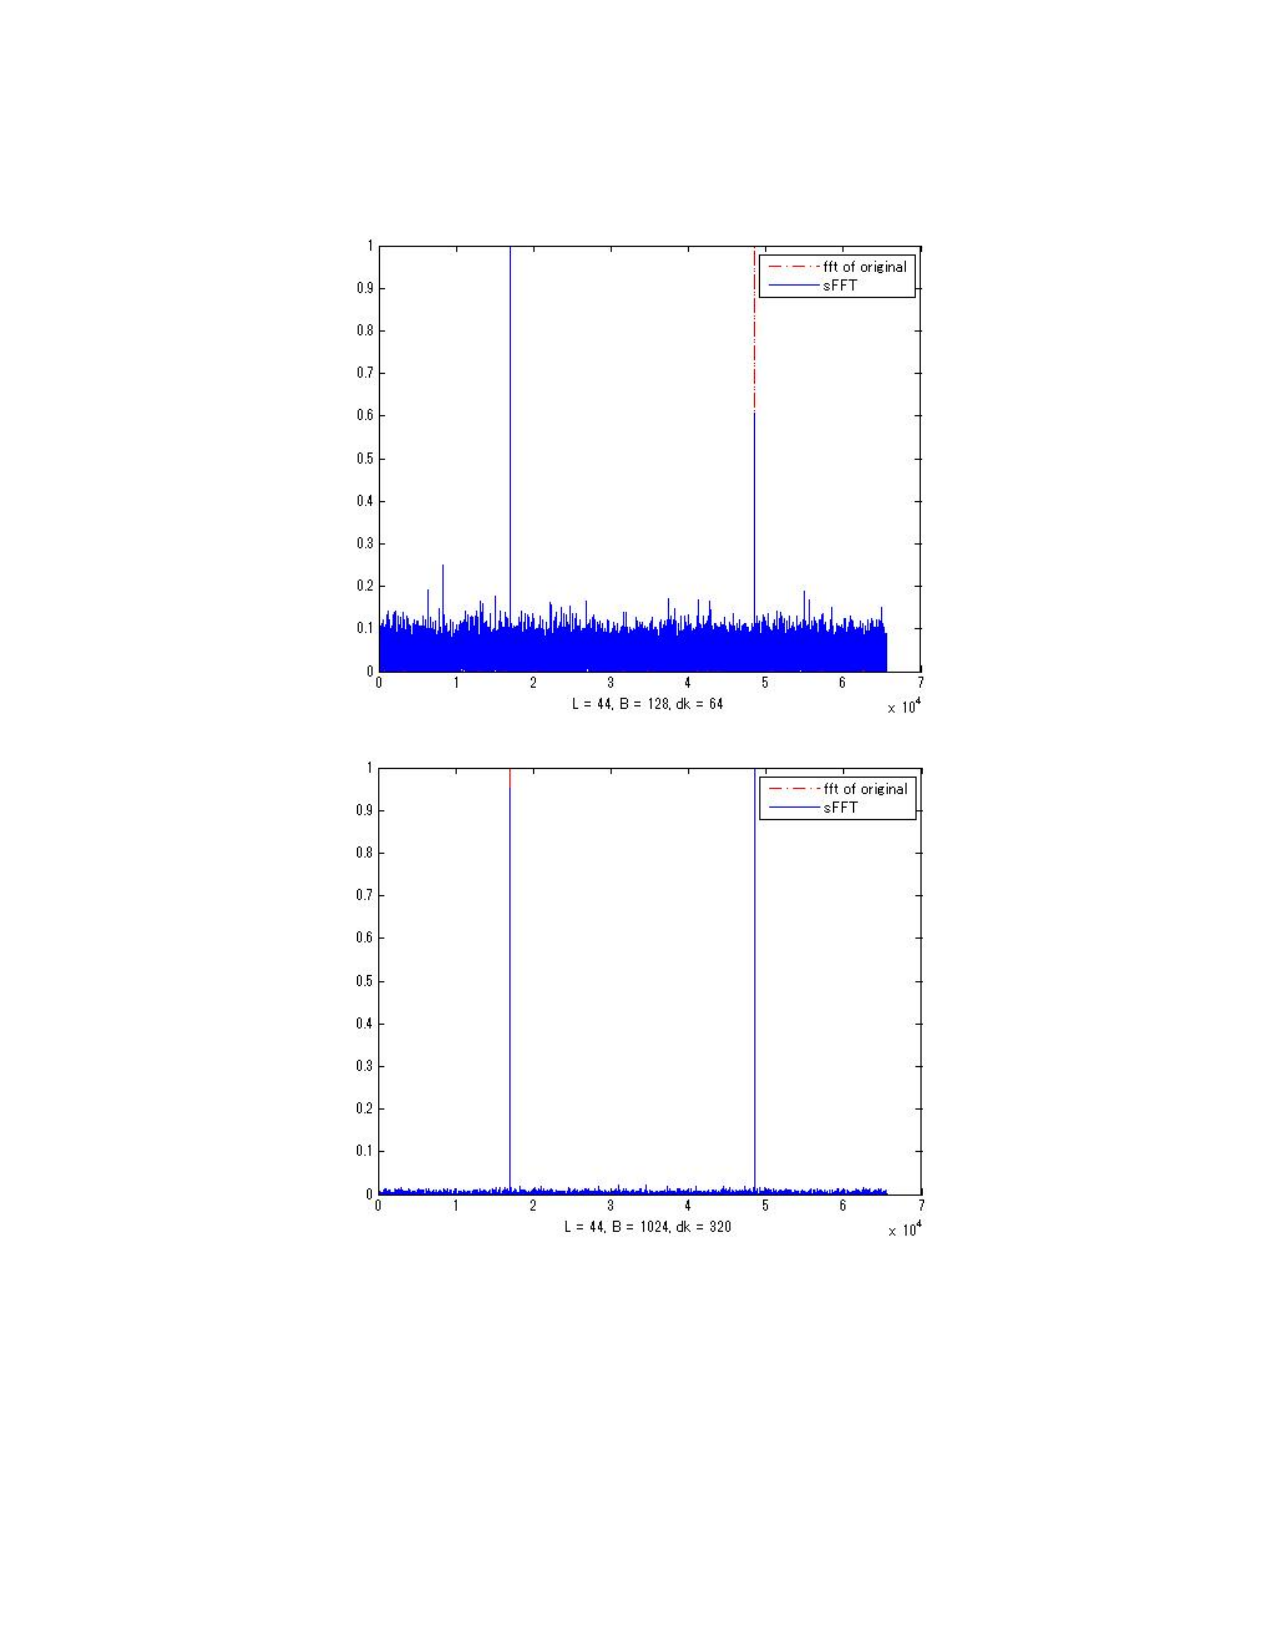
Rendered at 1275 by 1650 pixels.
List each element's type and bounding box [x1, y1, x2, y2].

picture [287, 206, 988, 1252]
